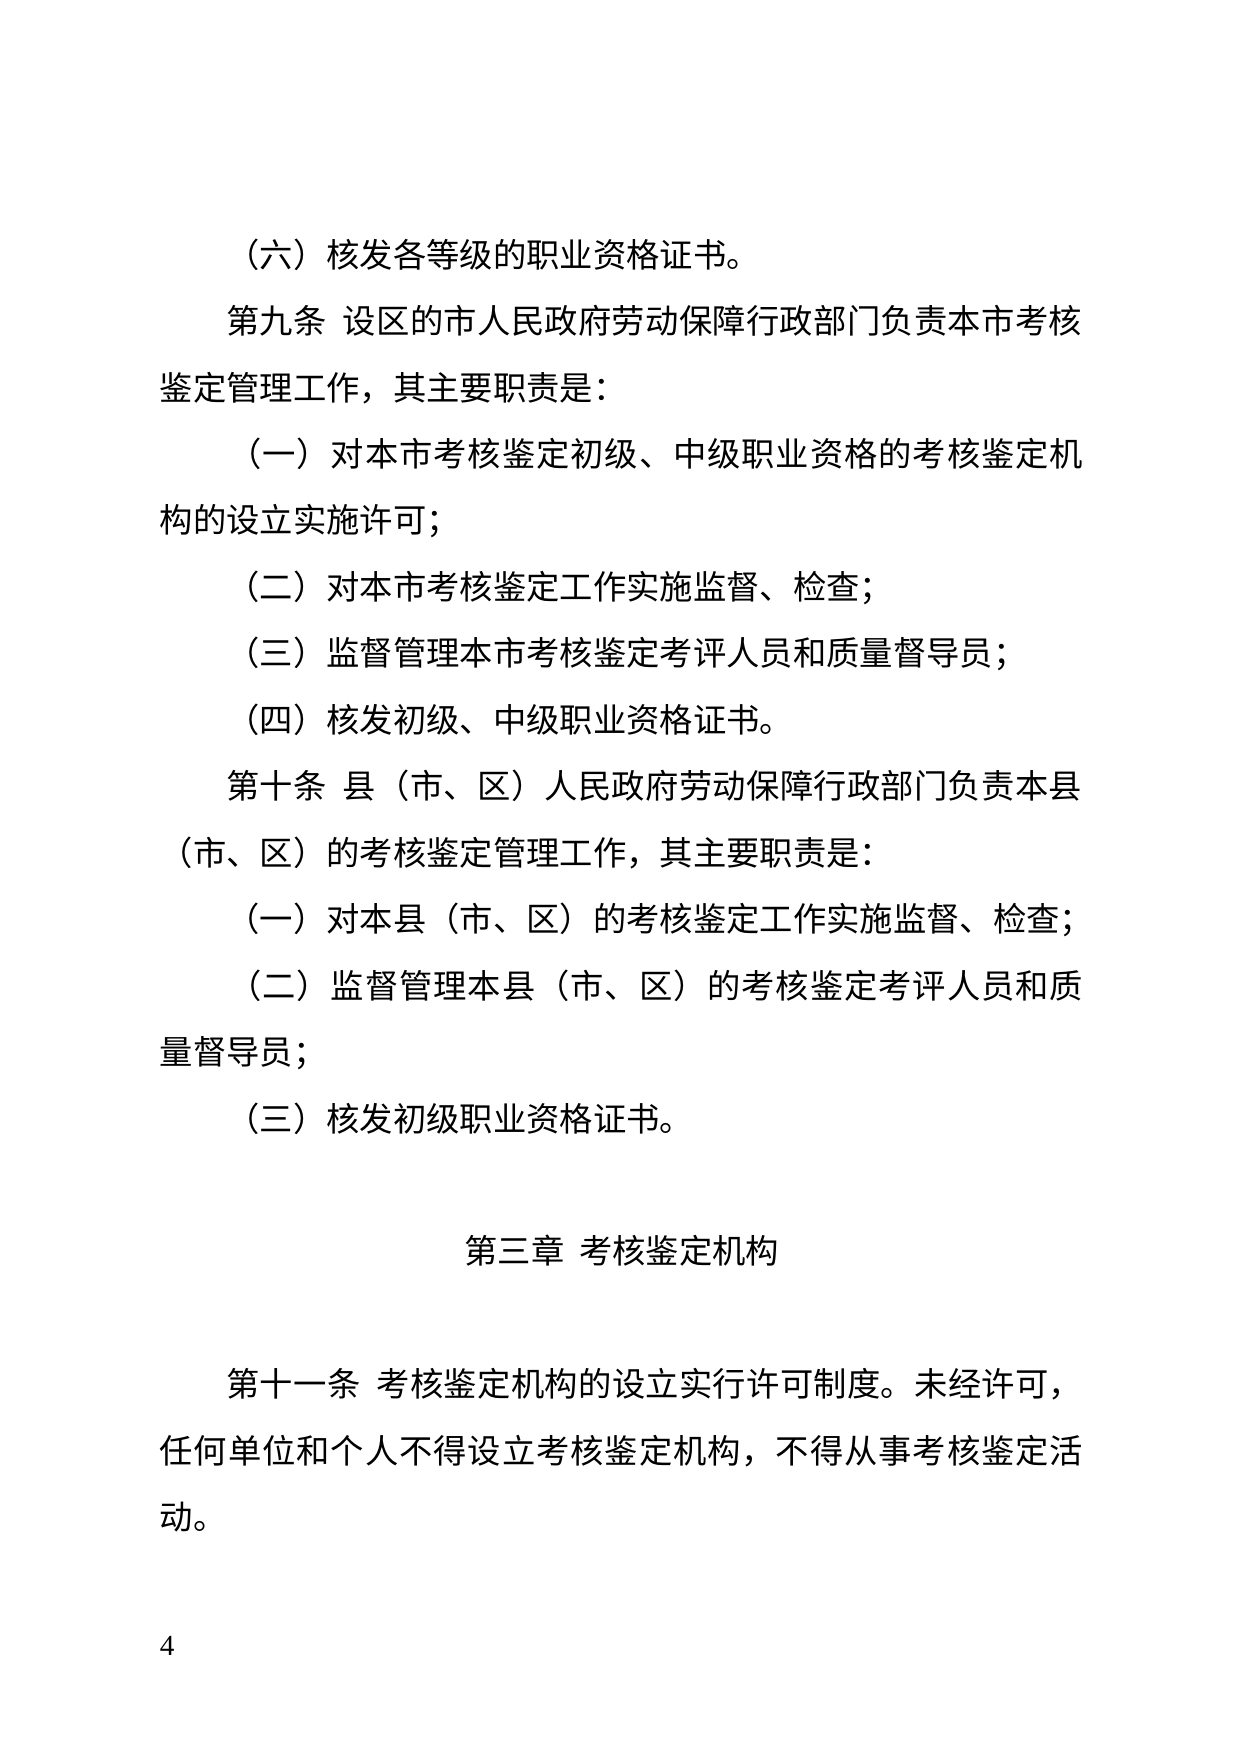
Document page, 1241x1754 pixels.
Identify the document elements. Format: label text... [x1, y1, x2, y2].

text 第九条 设区的市人民政府劳动保障行政部门负责本市考核鉴定管理工作，其主要职责是： [159, 286, 1084, 419]
text （二）对本市考核鉴定工作实施监督、检查； [159, 552, 1084, 618]
text （六）核发各等级的职业资格证书。 [159, 219, 1084, 286]
text （三）监督管理本市考核鉴定考评人员和质量督导员； [159, 618, 1084, 684]
text （四）核发初级、中级职业资格证书。 [159, 684, 1084, 751]
text 第三章 考核鉴定机构 [159, 1216, 1084, 1283]
text （二）监督管理本县（市、区）的考核鉴定考评人员和质量督导员； [159, 950, 1084, 1083]
text 第十条 县（市、区）人民政府劳动保障行政部门负责本县（市、区）的考核鉴定管理工作，其主要职责是： [159, 751, 1084, 884]
text （三）核发初级职业资格证书。 [159, 1083, 1084, 1150]
text （一）对本市考核鉴定初级、中级职业资格的考核鉴定机构的设立实施许可； [159, 419, 1084, 552]
text 第十一条 考核鉴定机构的设立实行许可制度。未经许可，任何单位和个人不得设立考核鉴定机构，不得从事考核鉴定活动。 [159, 1349, 1084, 1548]
text （一）对本县（市、区）的考核鉴定工作实施监督、检查； [159, 884, 1084, 950]
